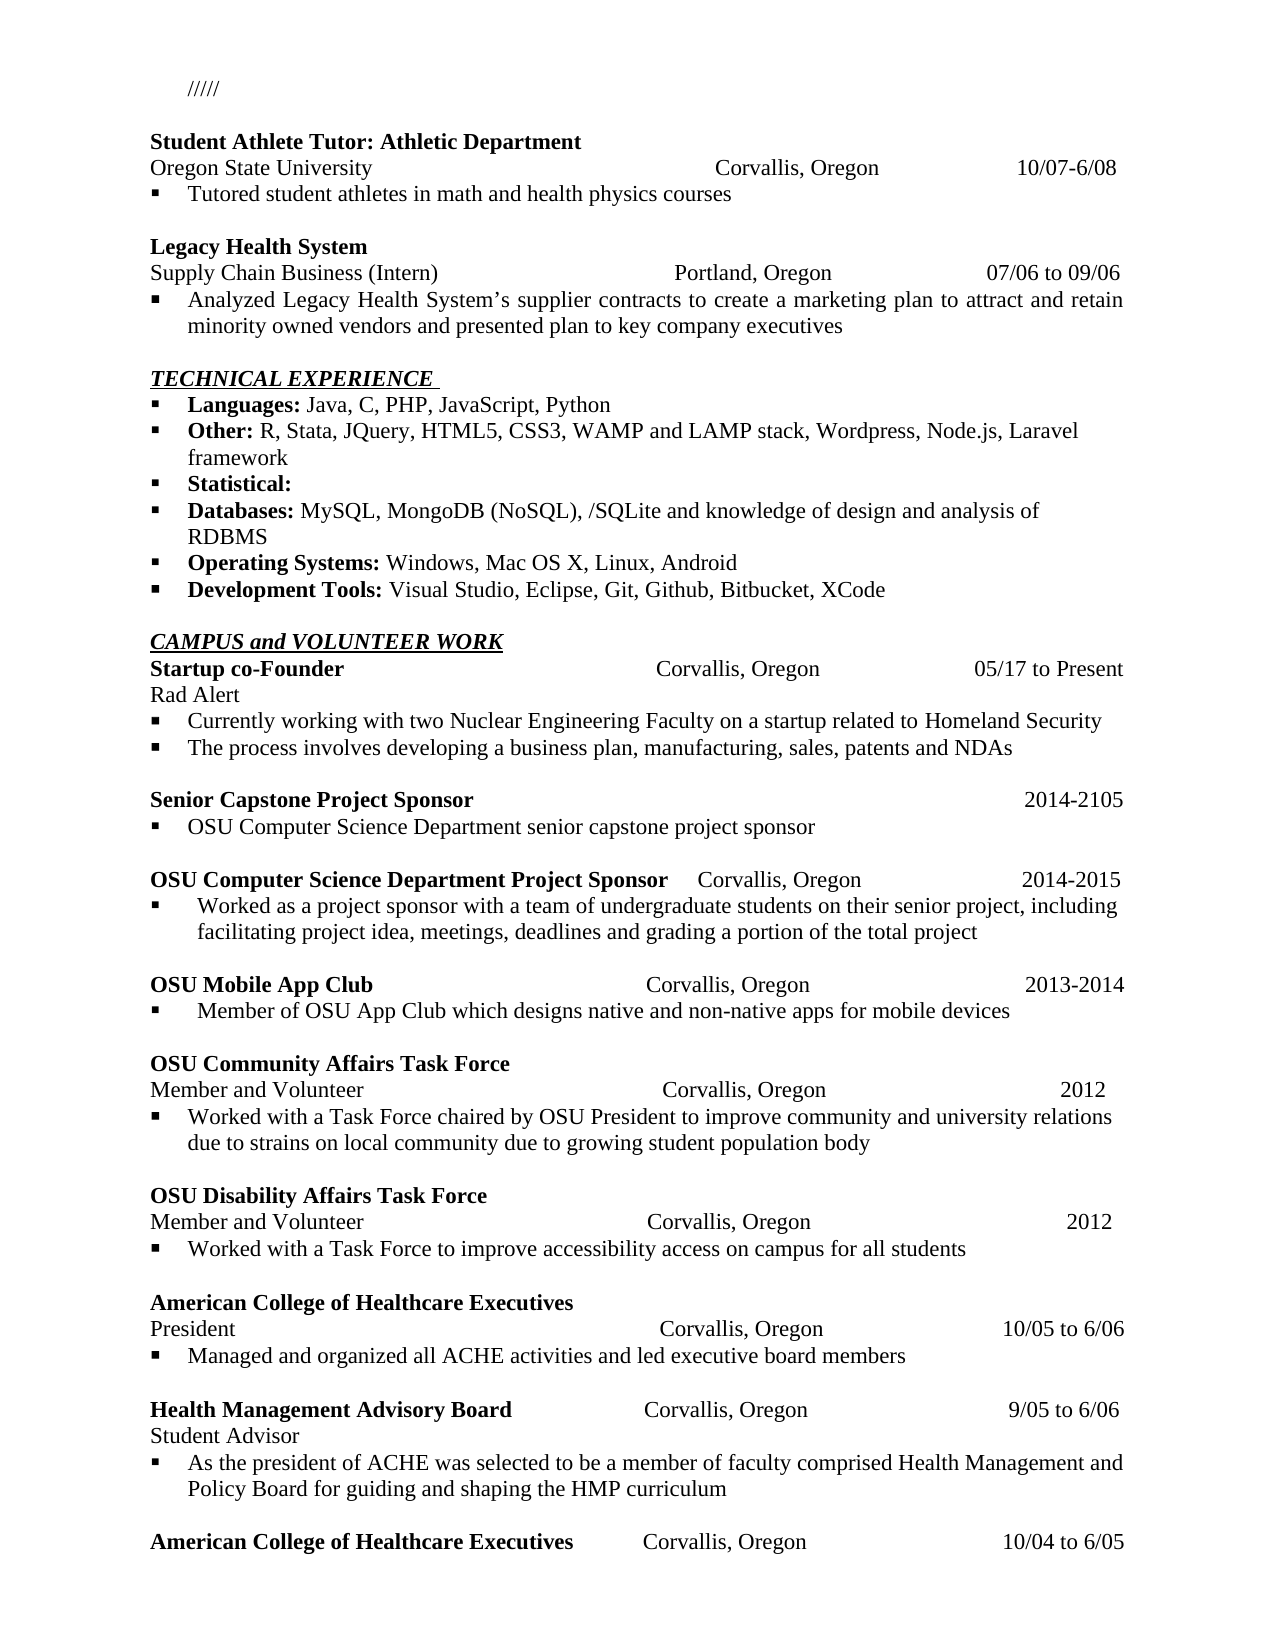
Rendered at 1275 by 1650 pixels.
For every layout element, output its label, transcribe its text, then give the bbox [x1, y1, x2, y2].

list OSU Computer Science Department senior capstone project sponsor [150, 813, 1125, 839]
text ///// [187, 75, 1125, 101]
text Legacy Health System [150, 233, 1125, 259]
text OSU Community Affairs Task Force [150, 1050, 1125, 1076]
text Member and Volunteer Corvallis, Oregon 2012 [150, 1208, 1125, 1234]
list Tutored student athletes in math and health physics courses [150, 180, 1125, 207]
text OSU Computer Science Department Project Sponsor Corvallis, Oregon 2014-2015 [150, 866, 1125, 892]
text Senior Capstone Project Sponsor 2014-2105 [150, 787, 1125, 813]
text OSU Disability Affairs Task Force [150, 1182, 1125, 1208]
list Statistical: [150, 470, 1125, 497]
text Health Management Advisory Board Corvallis, Oregon 9/05 to 6/06 [150, 1396, 1125, 1422]
text Student Athlete Tutor: Athletic Department [150, 128, 1125, 154]
list Other: R, Stata, JQuery, HTML5, CSS3, WAMP and LAMP stack, Wordpress, Node.js, Laravel framework [150, 418, 1125, 470]
text CAMPUS and VOLUNTEER WORK [150, 628, 1125, 655]
list Languages: Java, C, PHP, JavaScript, Python [150, 391, 1125, 418]
text Supply Chain Business (Intern) Portland, Oregon 07/06 to 09/06 [150, 259, 1125, 286]
list As the president of ACHE was selected to be a member of faculty comprised Health Management and Policy Board for guiding and shaping the HMP curriculum [150, 1449, 1125, 1501]
text TECHNICAL EXPERIENCE [150, 365, 1125, 391]
list Member of OSU App Club which designs native and non-native apps for mobile devices [150, 997, 1125, 1024]
text Oregon State University Corvallis, Oregon 10/07-6/08 [150, 154, 1125, 180]
list Worked as a project sponsor with a team of undergraduate students on their senior project, including facilitating project idea, meetings, deadlines and grading a portion of the total project [150, 892, 1125, 945]
list Worked with a Task Force chaired by OSU President to improve community and university relations due to strains on local community due to growing student population body [150, 1103, 1125, 1156]
list Operating Systems: Windows, Mac OS X, Linux, Android [150, 549, 1125, 576]
text American College of Healthcare Executives Corvallis, Oregon 10/04 to 6/05 [150, 1528, 1125, 1554]
text Rad Alert [150, 681, 1125, 707]
list Managed and organized all ACHE activities and led executive board members [150, 1342, 1125, 1368]
list Analyzed Legacy Health System’s supplier contracts to create a marketing plan to attract and retain minority owned vendors and presented plan to key company executives [150, 286, 1125, 338]
text Startup co-Founder Corvallis, Oregon 05/17 to Present [150, 655, 1125, 681]
list Databases: MySQL, MongoDB (NoSQL), /SQLite and knowledge of design and analysis of RDBMS [150, 497, 1125, 549]
list The process involves developing a business plan, manufacturing, sales, patents and NDAs [150, 734, 1125, 760]
text Student Advisor [150, 1422, 1125, 1449]
text President Corvallis, Oregon 10/05 to 6/06 [150, 1315, 1125, 1342]
text Member and Volunteer Corvallis, Oregon 2012 [150, 1076, 1125, 1103]
text American College of Healthcare Executives [150, 1289, 1125, 1315]
text OSU Mobile App Club Corvallis, Oregon 2013-2014 [150, 971, 1125, 997]
list Worked with a Task Force to improve accessibility access on campus for all students [150, 1234, 1125, 1289]
list Currently working with two Nuclear Engineering Faculty on a startup related to Homeland Security [150, 707, 1125, 734]
list Development Tools: Visual Studio, Eclipse, Git, Github, Bitbucket, XCode [150, 576, 1125, 602]
